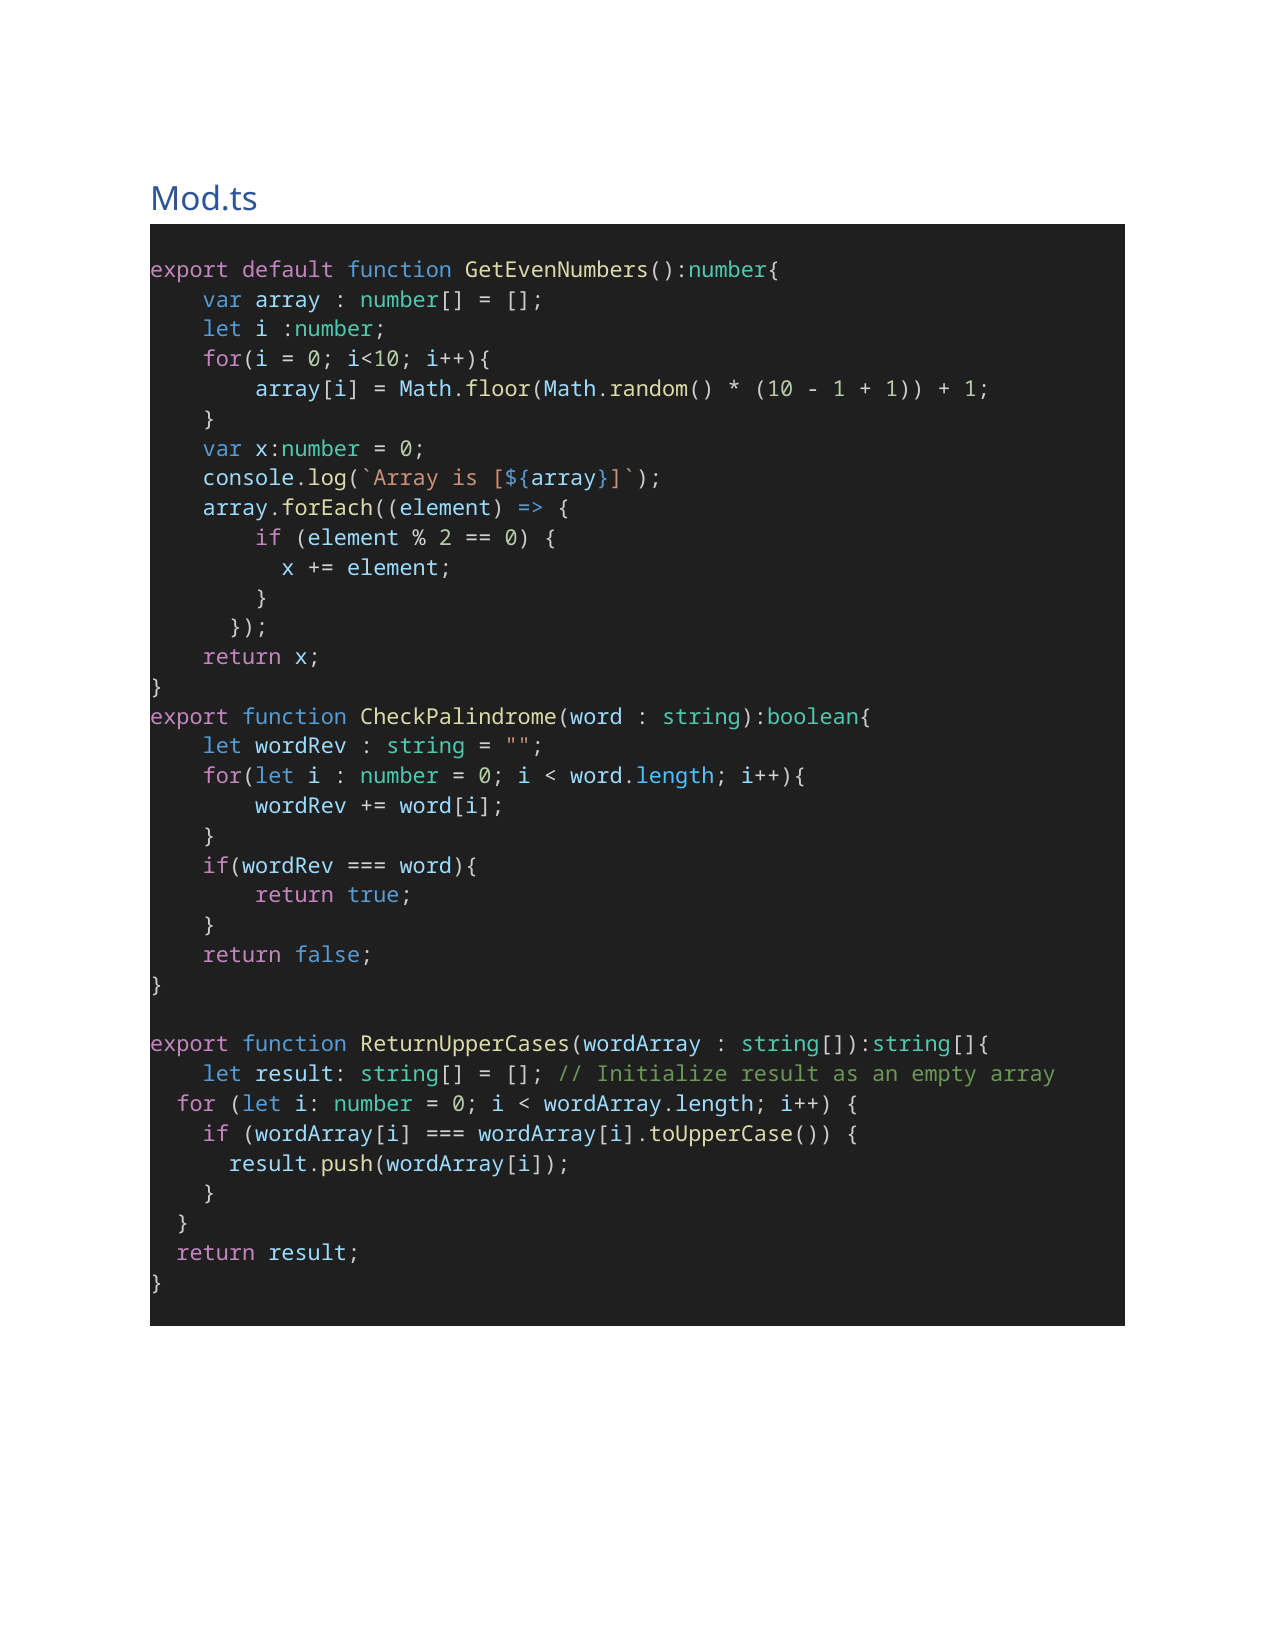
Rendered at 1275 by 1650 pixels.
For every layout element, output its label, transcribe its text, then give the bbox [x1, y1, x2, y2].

text } [150, 403, 1125, 432]
text }); [150, 611, 1125, 641]
text for(i = 0; i<10; i++){ [150, 343, 1125, 373]
text export function CheckPalindrome(word : string):boolean{ [150, 701, 1125, 730]
text var x:number = 0; [150, 432, 1125, 462]
text let i :number; [150, 313, 1125, 343]
text x += element; [150, 552, 1125, 581]
subtitle Mod.ts [150, 175, 1125, 220]
text export default function GetEvenNumbers():number{ [150, 254, 1125, 283]
text } [150, 1267, 1125, 1296]
text let result: string[] = []; // Initialize result as an empty array [150, 1058, 1125, 1088]
text export function ReturnUpperCases(wordArray : string[]):string[]{ [150, 1028, 1125, 1058]
text } [150, 909, 1125, 939]
text console.log(`Array is [${array}]`); [150, 462, 1125, 492]
text array[i] = Math.floor(Math.random() * (10 - 1 + 1)) + 1; [150, 373, 1125, 403]
text var array : number[] = []; [150, 283, 1125, 313]
text } [150, 1177, 1125, 1207]
text if (element % 2 == 0) { [150, 522, 1125, 552]
text result.push(wordArray[i]); [150, 1147, 1125, 1177]
text return result; [150, 1237, 1125, 1267]
text if (wordArray[i] === wordArray[i].toUpperCase()) { [150, 1118, 1125, 1147]
text wordRev += word[i]; [150, 790, 1125, 820]
text } [150, 1207, 1125, 1237]
text } [150, 581, 1125, 611]
text return x; [150, 641, 1125, 671]
text if(wordRev === word){ [150, 849, 1125, 879]
text return false; [150, 939, 1125, 969]
text } [150, 969, 1125, 998]
text for (let i: number = 0; i < wordArray.length; i++) { [150, 1088, 1125, 1118]
text let wordRev : string = ""; [150, 730, 1125, 760]
text } [150, 820, 1125, 849]
text array.forEach((element) => { [150, 492, 1125, 522]
text return true; [150, 879, 1125, 909]
text } [150, 671, 1125, 701]
text for(let i : number = 0; i < word.length; i++){ [150, 760, 1125, 790]
